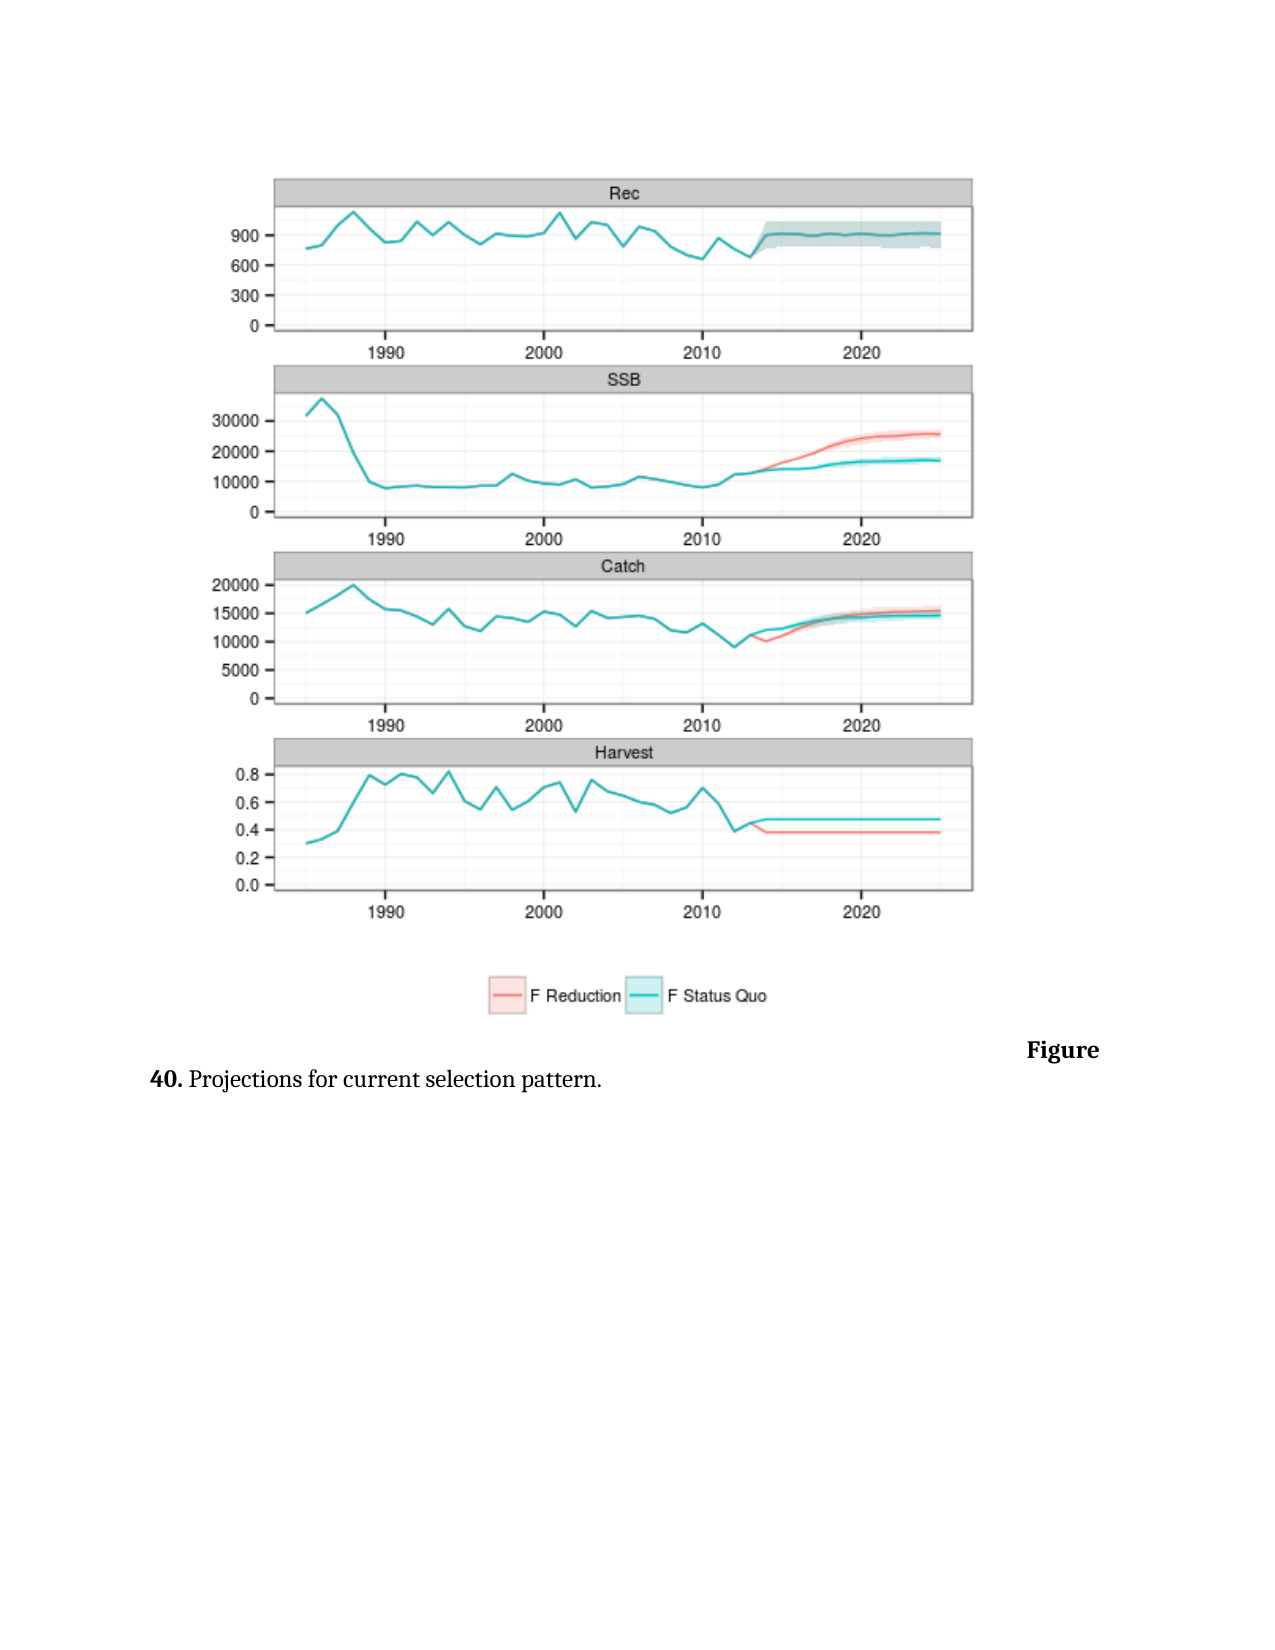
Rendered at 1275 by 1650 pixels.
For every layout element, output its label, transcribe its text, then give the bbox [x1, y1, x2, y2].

picture [168, 150, 1003, 1059]
